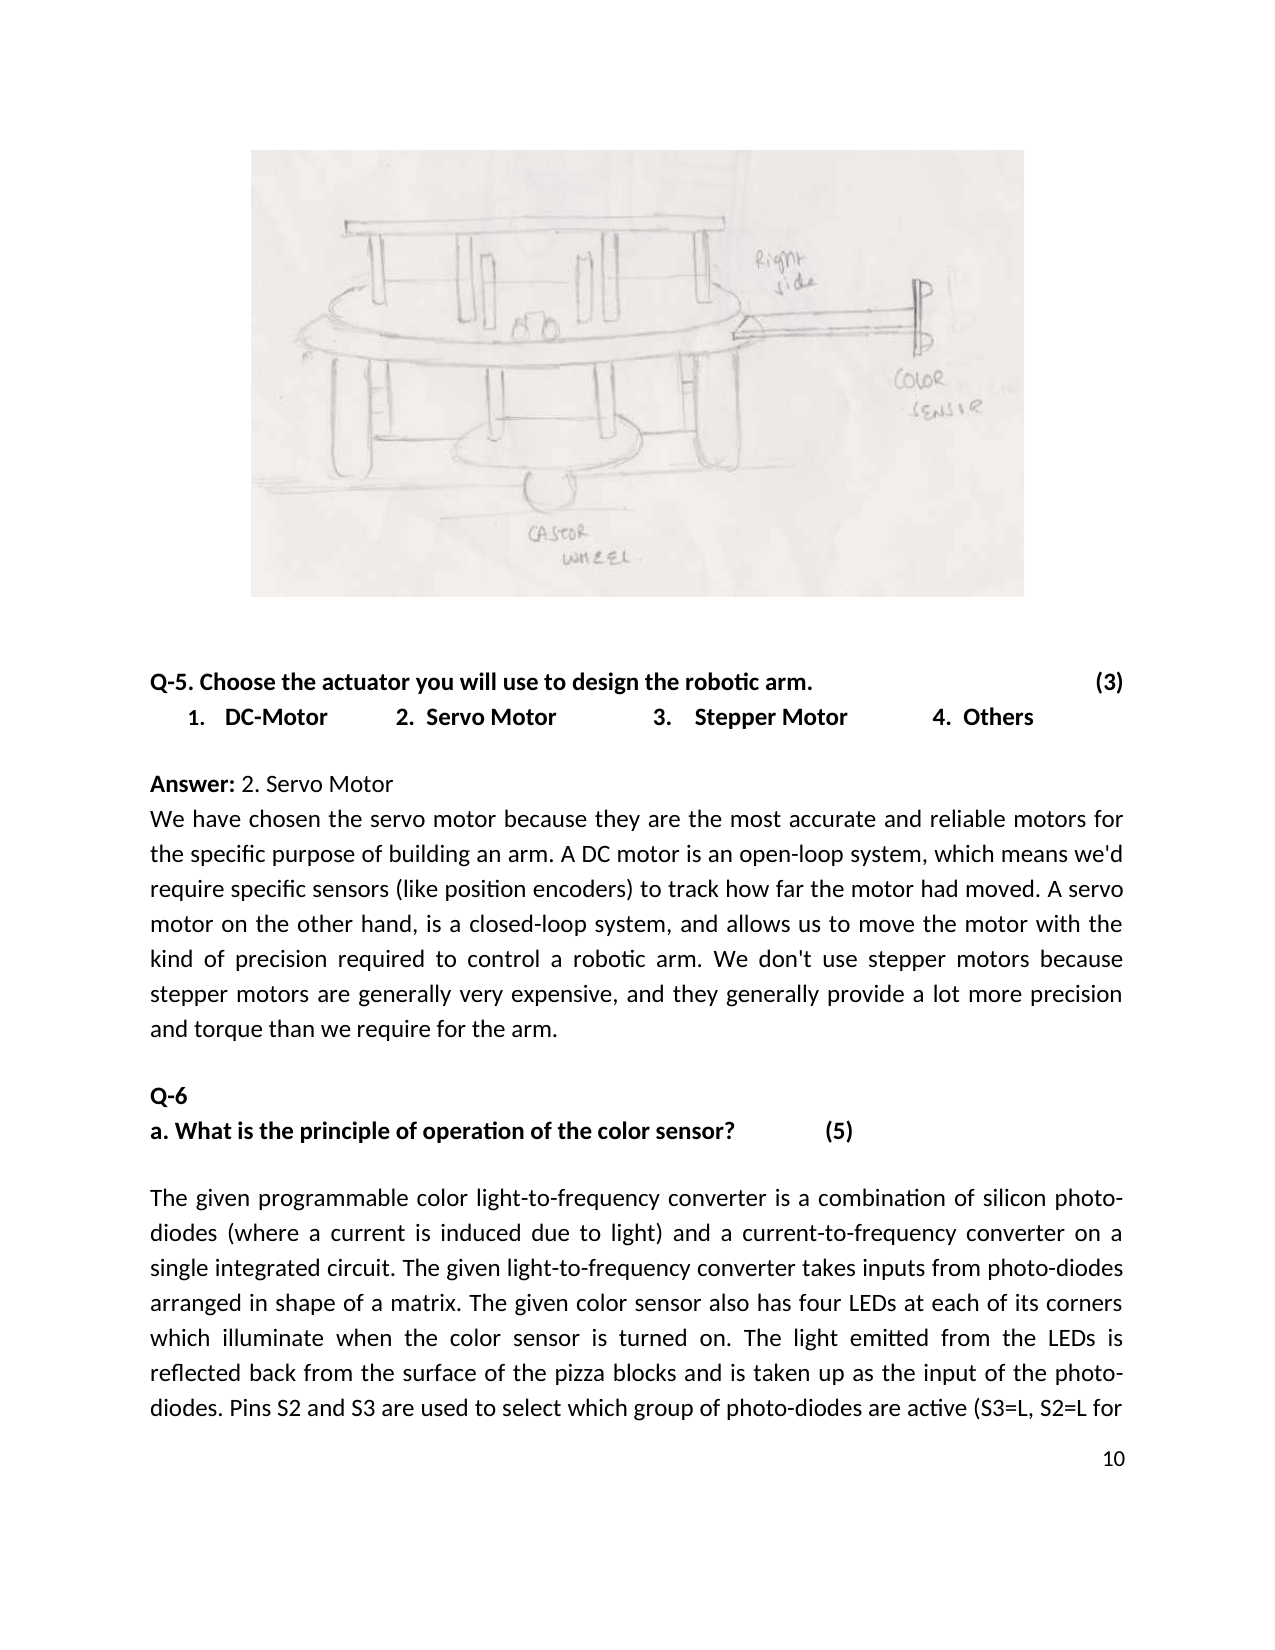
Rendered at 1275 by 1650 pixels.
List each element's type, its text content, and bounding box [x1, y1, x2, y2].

text Q-5. Choose the actuator you will use to design the robotic arm. (3) [150, 666, 1125, 696]
text a. What is the principle of operation of the color sensor? (5) [150, 1115, 1125, 1146]
list DC-Motor 2. Servo Motor 3. Stepper Motor 4. Others [150, 701, 1125, 731]
text Answer: 2. Servo Motor [150, 768, 1125, 798]
picture [251, 150, 1025, 597]
text We have chosen the servo motor because they are the most accurate and reliable motors for the specific purpose of building an arm. A DC motor is an open-loop system, which means we'd require specific sensors (like position encoders) to track how far the motor had moved. A servo motor on the other hand, is a closed-loop system, and allows us to move the motor with the kind of precision required to control a robotic arm. We don't use stepper motors because stepper motors are generally very expensive, and they generally provide a lot more precision and torque than we require for the arm. [150, 803, 1125, 1043]
text Q-6 [150, 1080, 1125, 1111]
